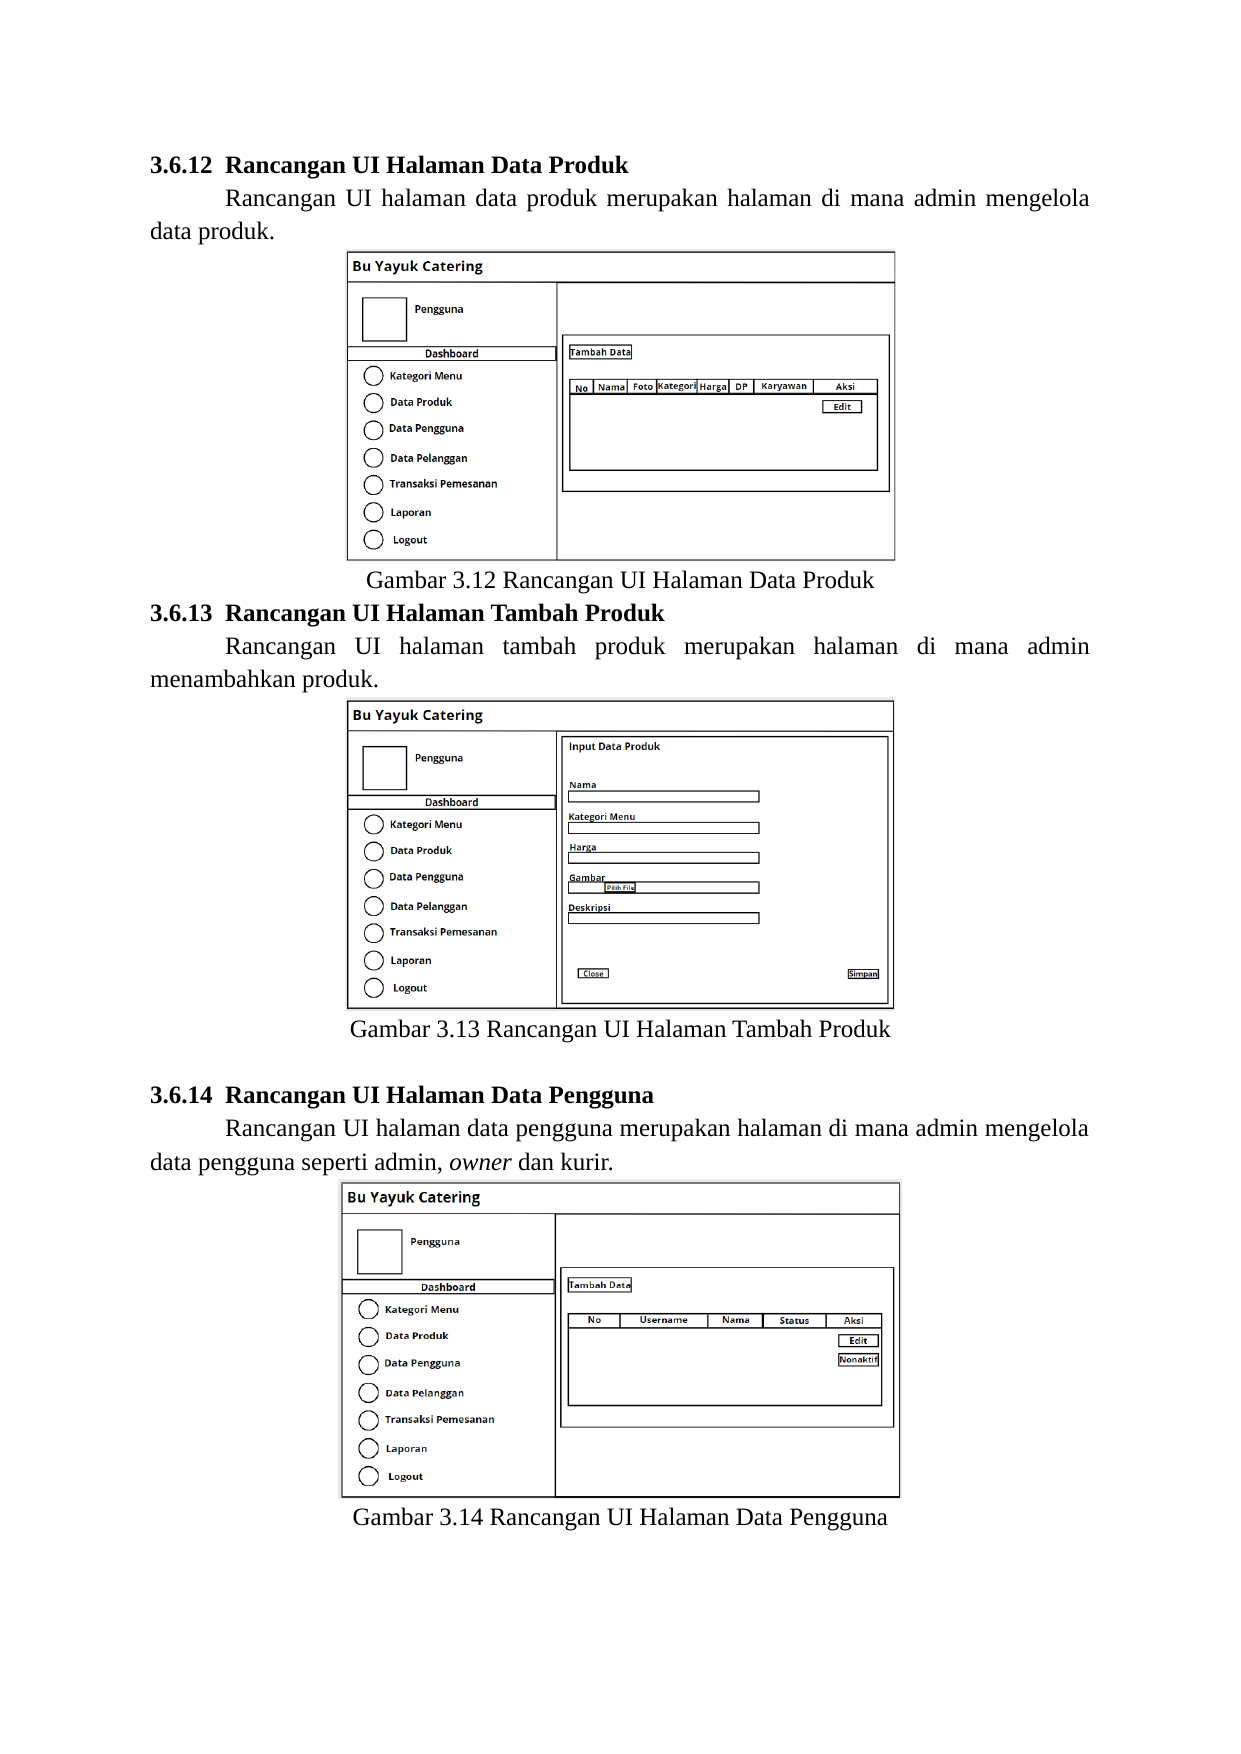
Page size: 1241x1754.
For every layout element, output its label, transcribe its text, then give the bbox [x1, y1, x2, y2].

text Rancangan UI halaman data pengguna merupakan halaman di mana admin mengelola data pengguna seperti admin, owner dan kurir. [150, 1113, 1090, 1175]
subtitle Rancangan UI Halaman Tambah Produk [150, 598, 1090, 627]
subtitle Rancangan UI Halaman Data Produk [150, 150, 1090, 179]
picture [338, 1179, 903, 1499]
text Rancangan UI halaman data produk merupakan halaman di mana admin mengelola data produk. [150, 183, 1090, 245]
picture [345, 697, 895, 1011]
subtitle Rancangan UI Halaman Data Pengguna [150, 1081, 1090, 1109]
text Rancangan UI halaman tambah produk merupakan halaman di mana admin menambahkan produk. [150, 631, 1090, 693]
picture [344, 249, 896, 561]
